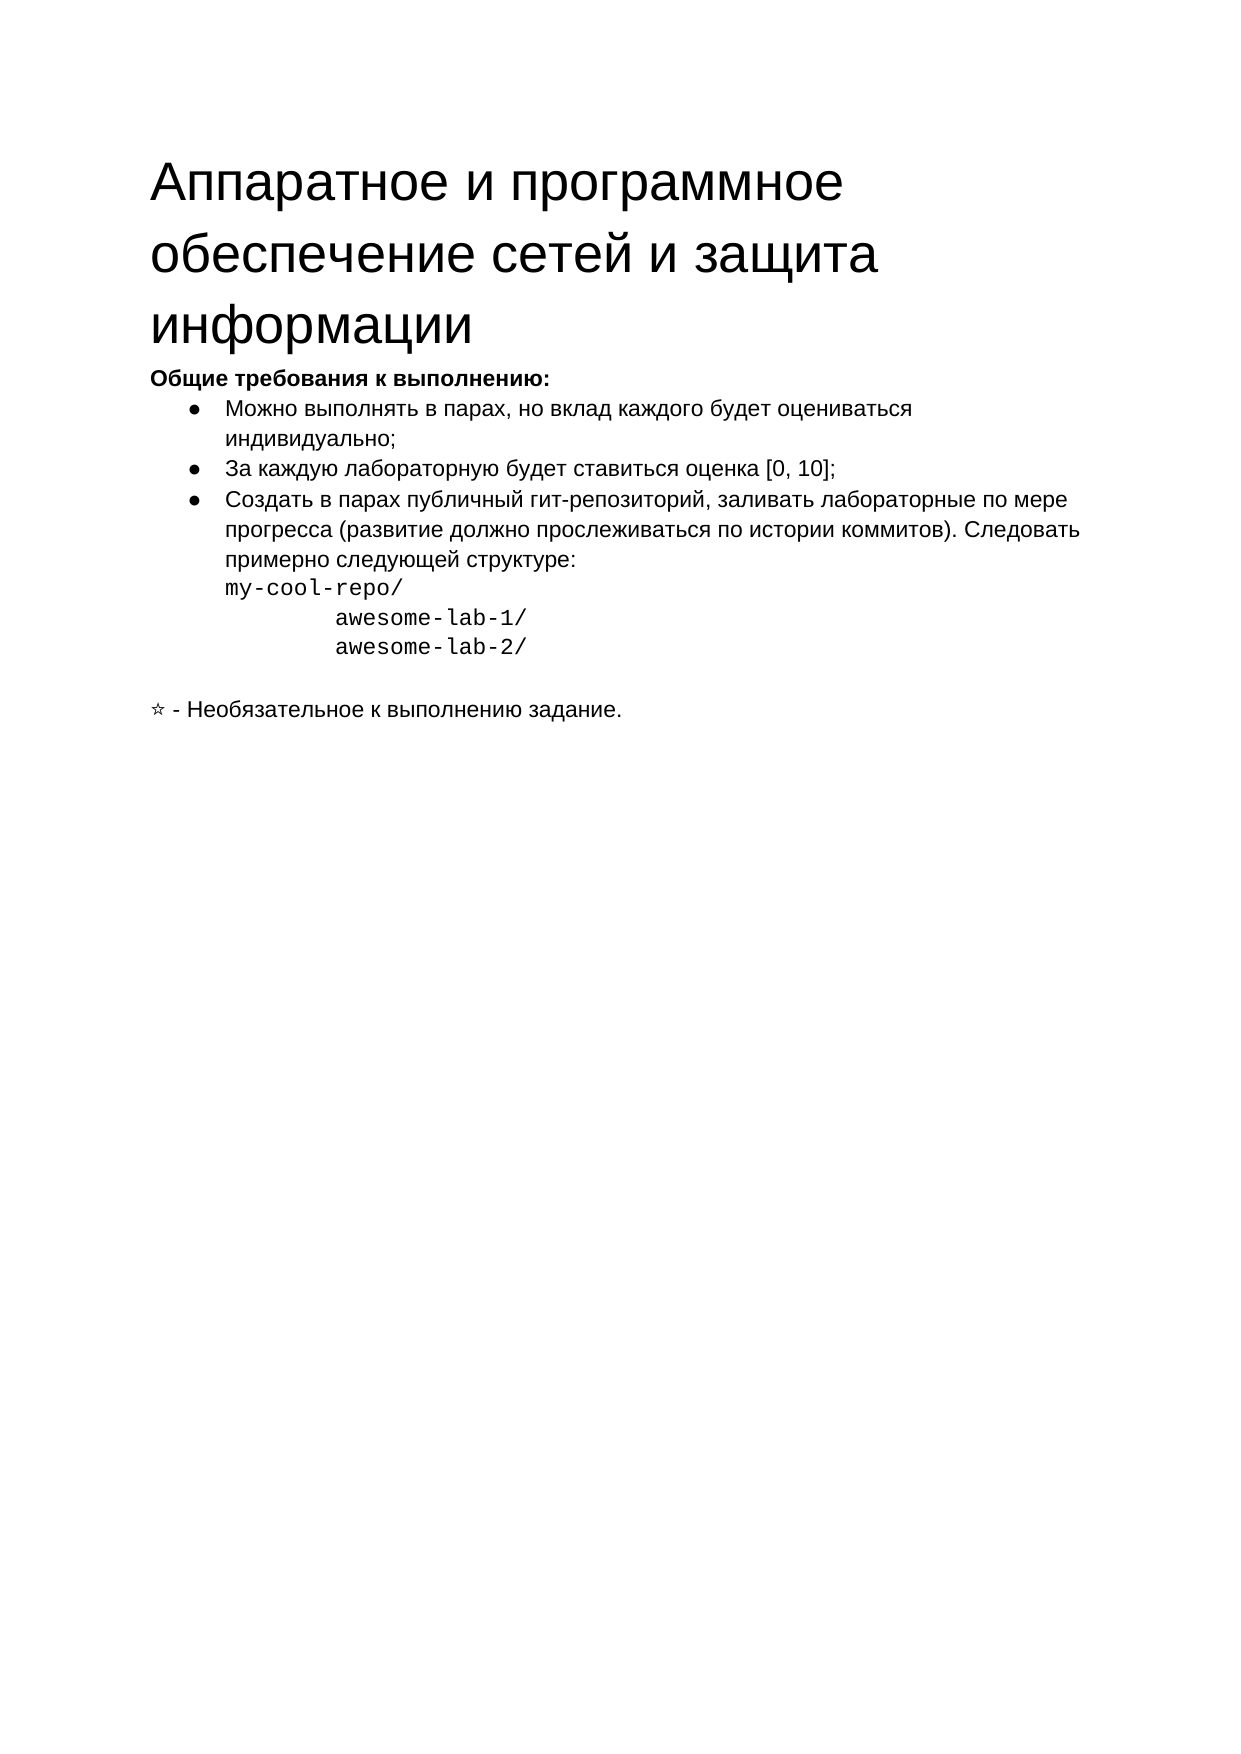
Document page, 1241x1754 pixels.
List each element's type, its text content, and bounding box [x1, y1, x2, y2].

list Создать в парах публичный гит-репозиторий, заливать лабораторные по мере прогресса (развитие должно прослеживаться по истории коммитов). Следовать примерно следующей структуре: my-cool-repo/ awesome-lab-1/ awesome-lab-2/ [187, 486, 1090, 662]
list За каждую лабораторную будет ставиться оценка [0, 10]; [187, 455, 1090, 482]
list Можно выполнять в парах, но вклад каждого будет оцениваться индивидуально; [187, 395, 1090, 451]
text Аппаратное и программное обеспечение сетей и защита информации [150, 150, 1090, 355]
text Общие требования к выполнению: [150, 365, 1090, 391]
text ⭐ - Необязательное к выполнению задание. [150, 696, 1090, 723]
